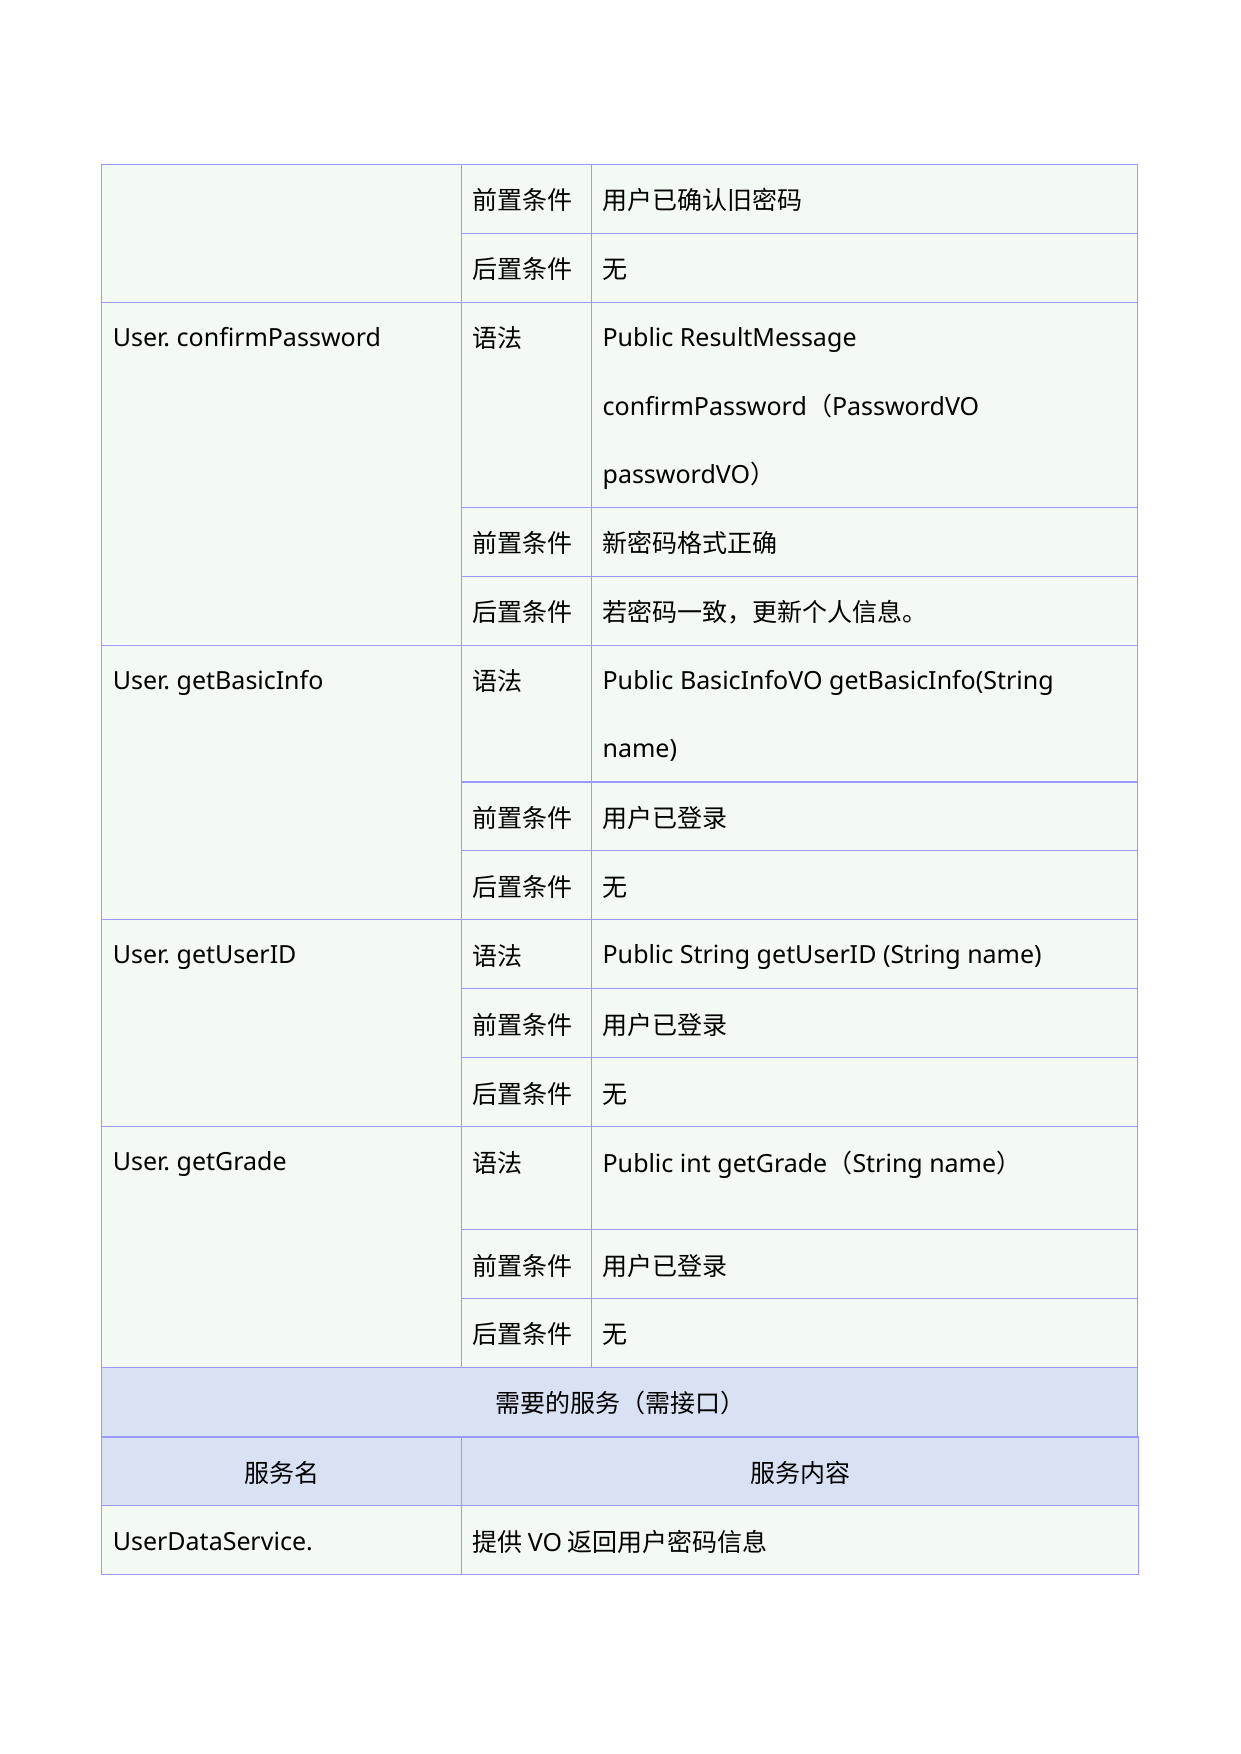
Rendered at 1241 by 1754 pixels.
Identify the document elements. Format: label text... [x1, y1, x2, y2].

table_cell User. getUserID [102, 920, 461, 1126]
table_cell 前置条件 [462, 508, 591, 576]
table_cell User. getBasicInfo [102, 646, 461, 919]
table_cell 用户已确认旧密码 [592, 165, 1137, 233]
table_cell 用户已登录 [592, 783, 1137, 850]
table_cell 若密码一致，更新个人信息。 [592, 577, 1137, 644]
table_cell 语法 [462, 646, 591, 781]
table_cell 无 [592, 234, 1137, 302]
table_cell 需要的服务（需接口） [102, 1368, 1137, 1436]
table_cell 前置条件 [462, 989, 591, 1057]
table_cell User. getGrade [102, 1127, 461, 1367]
table_cell 无 [592, 851, 1137, 919]
table_cell User. confirmPassword [102, 303, 461, 644]
table_cell 新密码格式正确 [592, 508, 1137, 576]
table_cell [102, 1506, 461, 1574]
table_cell 后置条件 [462, 851, 591, 919]
table_cell Public ResultMessage confirmPassword（PasswordVO passwordVO） [592, 303, 1137, 507]
table_cell 用户已登录 [592, 989, 1137, 1057]
table_cell 服务名 [102, 1438, 461, 1505]
table_cell Public BasicInfoVO getBasicInfo(String name) [592, 646, 1137, 781]
table_cell 语法 [462, 1127, 591, 1229]
table_cell Public String getUserID (String name) [592, 920, 1137, 988]
table_cell Public int getGrade（String name） [592, 1127, 1137, 1229]
table_cell 后置条件 [462, 577, 591, 644]
table_cell 语法 [462, 920, 591, 988]
table_cell 前置条件 [462, 783, 591, 850]
table_cell 提供VO返回用户密码信息 [462, 1506, 1138, 1574]
table_cell 用户已登录 [592, 1230, 1137, 1298]
table_cell 服务内容 [462, 1438, 1138, 1505]
table_cell 无 [592, 1299, 1137, 1367]
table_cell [102, 165, 461, 302]
table_cell 后置条件 [462, 234, 591, 302]
table_cell 前置条件 [462, 165, 591, 233]
table_cell 后置条件 [462, 1058, 591, 1126]
table_cell 语法 [462, 303, 591, 507]
table_cell 无 [592, 1058, 1137, 1126]
table_cell 前置条件 [462, 1230, 591, 1298]
table_cell 后置条件 [462, 1299, 591, 1367]
